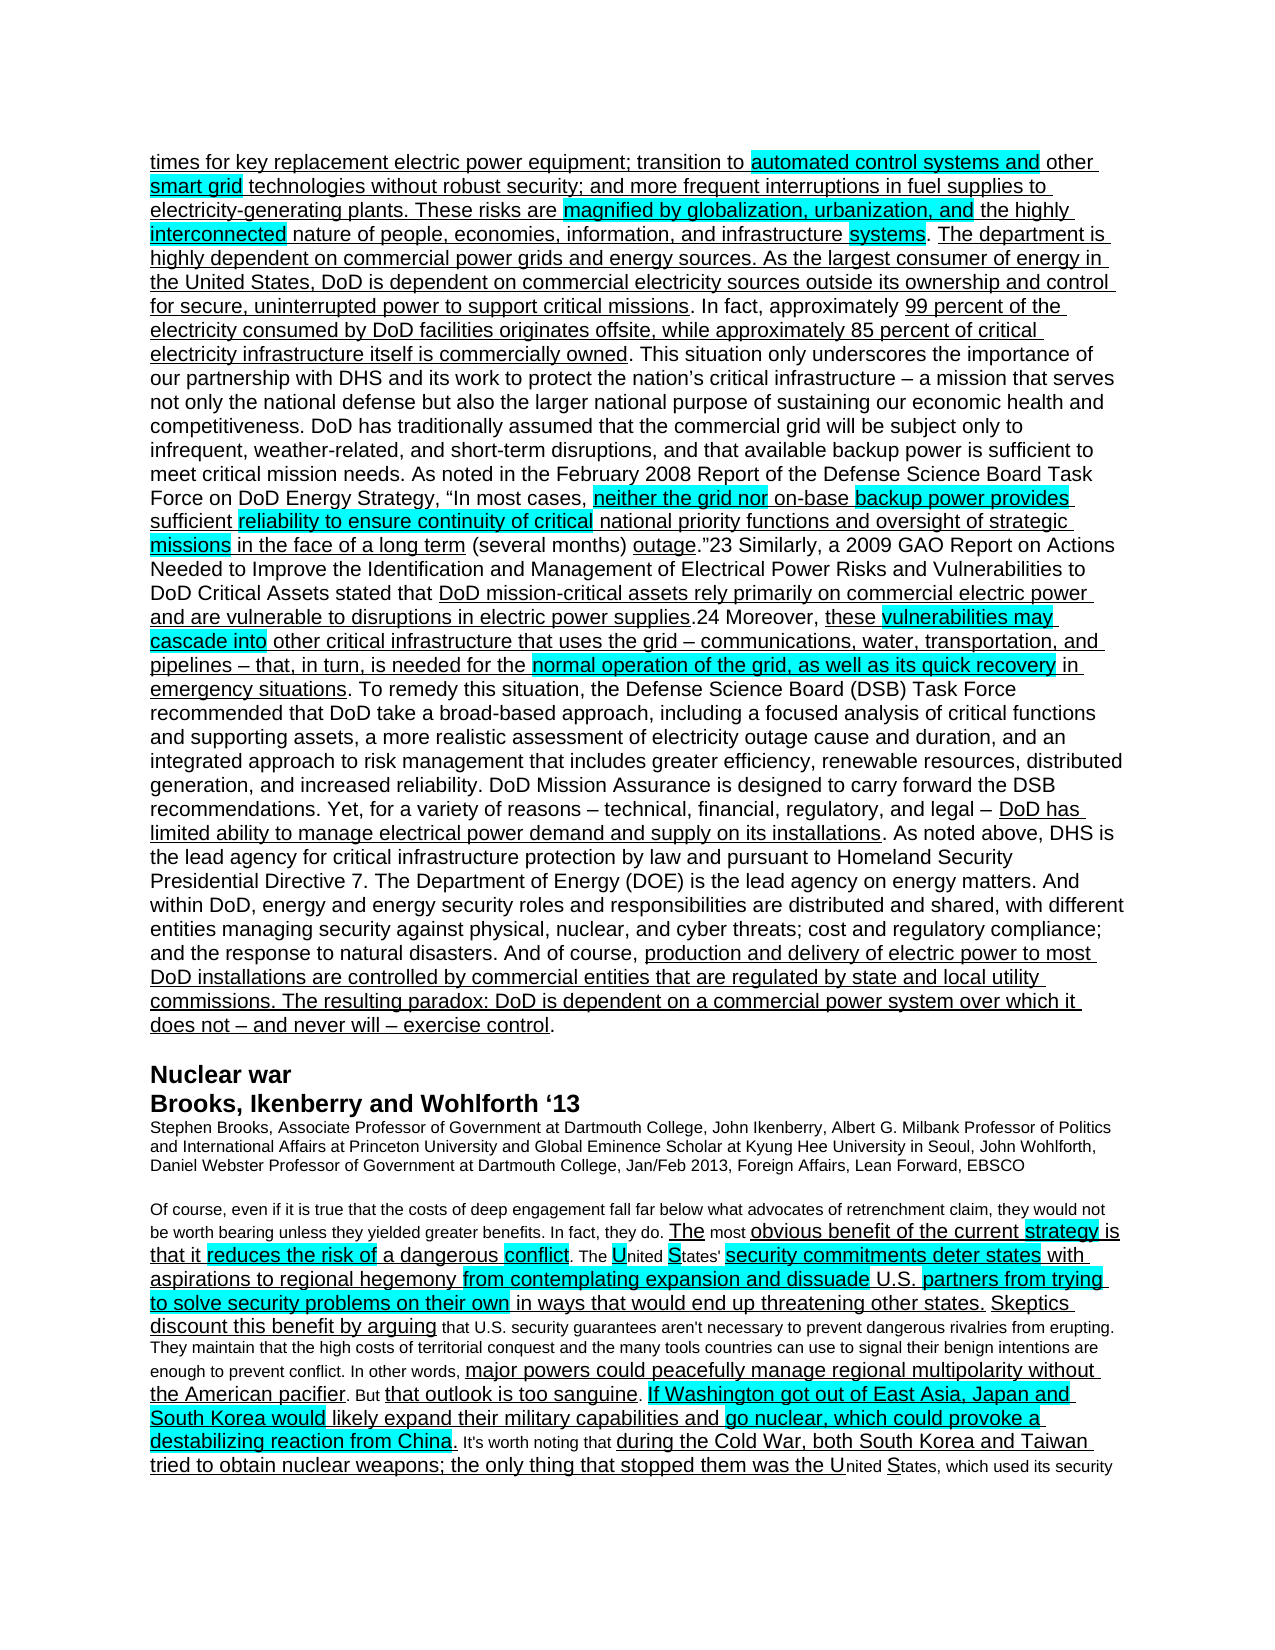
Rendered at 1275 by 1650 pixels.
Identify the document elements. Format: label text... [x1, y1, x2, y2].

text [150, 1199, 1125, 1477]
subtitle Nuclear war [150, 1060, 1125, 1089]
text Stephen Brooks, Associate Professor of Government at Dartmouth College, John Ikenberry, Albert G. Milbank Professor of Politics and International Affairs at Princeton University and Global Eminence Scholar at Kyung Hee University in Seoul, John Wohlforth, Daniel Webster Professor of Government at Dartmouth College, Jan/Feb 2013, Foreign Affairs, Lean Forward, EBSCO [150, 1118, 1125, 1175]
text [150, 150, 1125, 1036]
text Brooks, Ikenberry and Wohlforth ‘13 [150, 1089, 1125, 1118]
